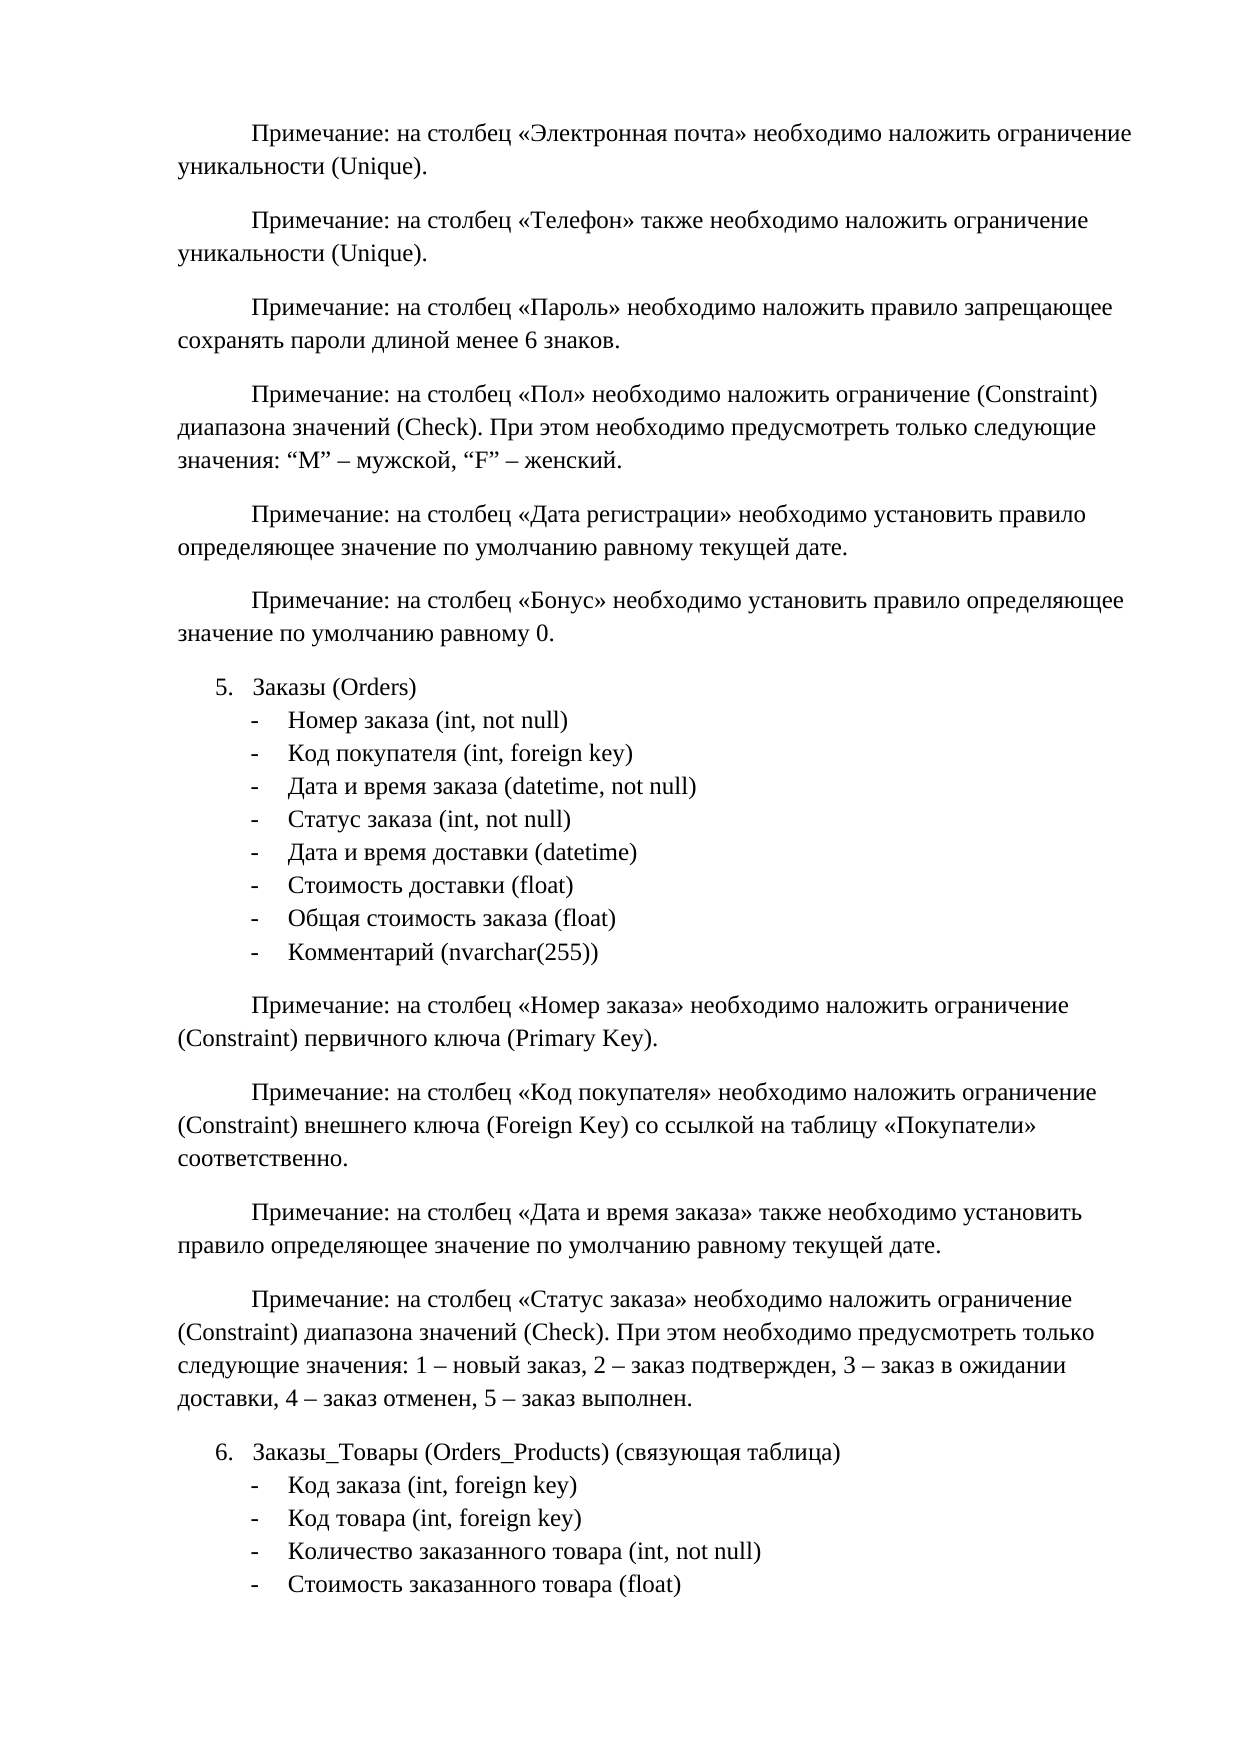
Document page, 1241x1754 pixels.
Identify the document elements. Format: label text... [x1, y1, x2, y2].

text Примечание: на столбец «Бонус» необходимо установить правило определяющее значение по умолчанию равному 0. [177, 586, 1152, 647]
list Стоимость заказанного товара (float) [250, 1569, 1152, 1598]
text Примечание: на столбец «Статус заказа» необходимо наложить ограничение (Constraint) диапазона значений (Check). При этом необходимо предусмотреть только следующие значения: 1 – новый заказ, 2 – заказ подтвержден, 3 – заказ в ожидании доставки, 4 – заказ отменен, 5 – заказ выполнен. [177, 1284, 1152, 1412]
list Заказы_Товары (Orders_Products) (связующая таблица) [215, 1437, 1152, 1466]
list Статус заказа (int, not null) [250, 804, 1152, 833]
list Комментарий (nvarchar(255)) [250, 937, 1152, 965]
list Количество заказанного товара (int, not null) [250, 1536, 1152, 1565]
list Дата и время доставки (datetime) [250, 837, 1152, 866]
list Заказы (Orders) [215, 672, 1152, 701]
text Примечание: на столбец «Номер заказа» необходимо наложить ограничение (Constraint) первичного ключа (Primary Key). [177, 990, 1152, 1052]
text Примечание: на столбец «Пол» необходимо наложить ограничение (Constraint) диапазона значений (Check). При этом необходимо предусмотреть только следующие значения: “M” – мужской, “F” – женский. [177, 379, 1152, 473]
list Общая стоимость заказа (float) [250, 903, 1152, 932]
text Примечание: на столбец «Телефон» также необходимо наложить ограничение уникальности (Unique). [177, 205, 1152, 267]
list Код покупателя (int, foreign key) [250, 738, 1152, 767]
text Примечание: на столбец «Пароль» необходимо наложить правило запрещающее сохранять пароли длиной менее 6 знаков. [177, 292, 1152, 354]
text Примечание: на столбец «Дата регистрации» необходимо установить правило определяющее значение по умолчанию равному текущей дате. [177, 499, 1152, 560]
list Дата и время заказа (datetime, not null) [250, 771, 1152, 800]
text Примечание: на столбец «Код покупателя» необходимо наложить ограничение (Constraint) внешнего ключа (Foreign Key) со ссылкой на таблицу «Покупатели» соответственно. [177, 1077, 1152, 1172]
list Стоимость доставки (float) [250, 871, 1152, 899]
list Номер заказа (int, not null) [250, 705, 1152, 734]
text Примечание: на столбец «Дата и время заказа» также необходимо установить правило определяющее значение по умолчанию равному текущей дате. [177, 1197, 1152, 1259]
list Код заказа (int, foreign key) [250, 1470, 1152, 1499]
list Код товара (int, foreign key) [250, 1503, 1152, 1532]
text Примечание: на столбец «Электронная почта» необходимо наложить ограничение уникальности (Unique). [177, 118, 1152, 180]
